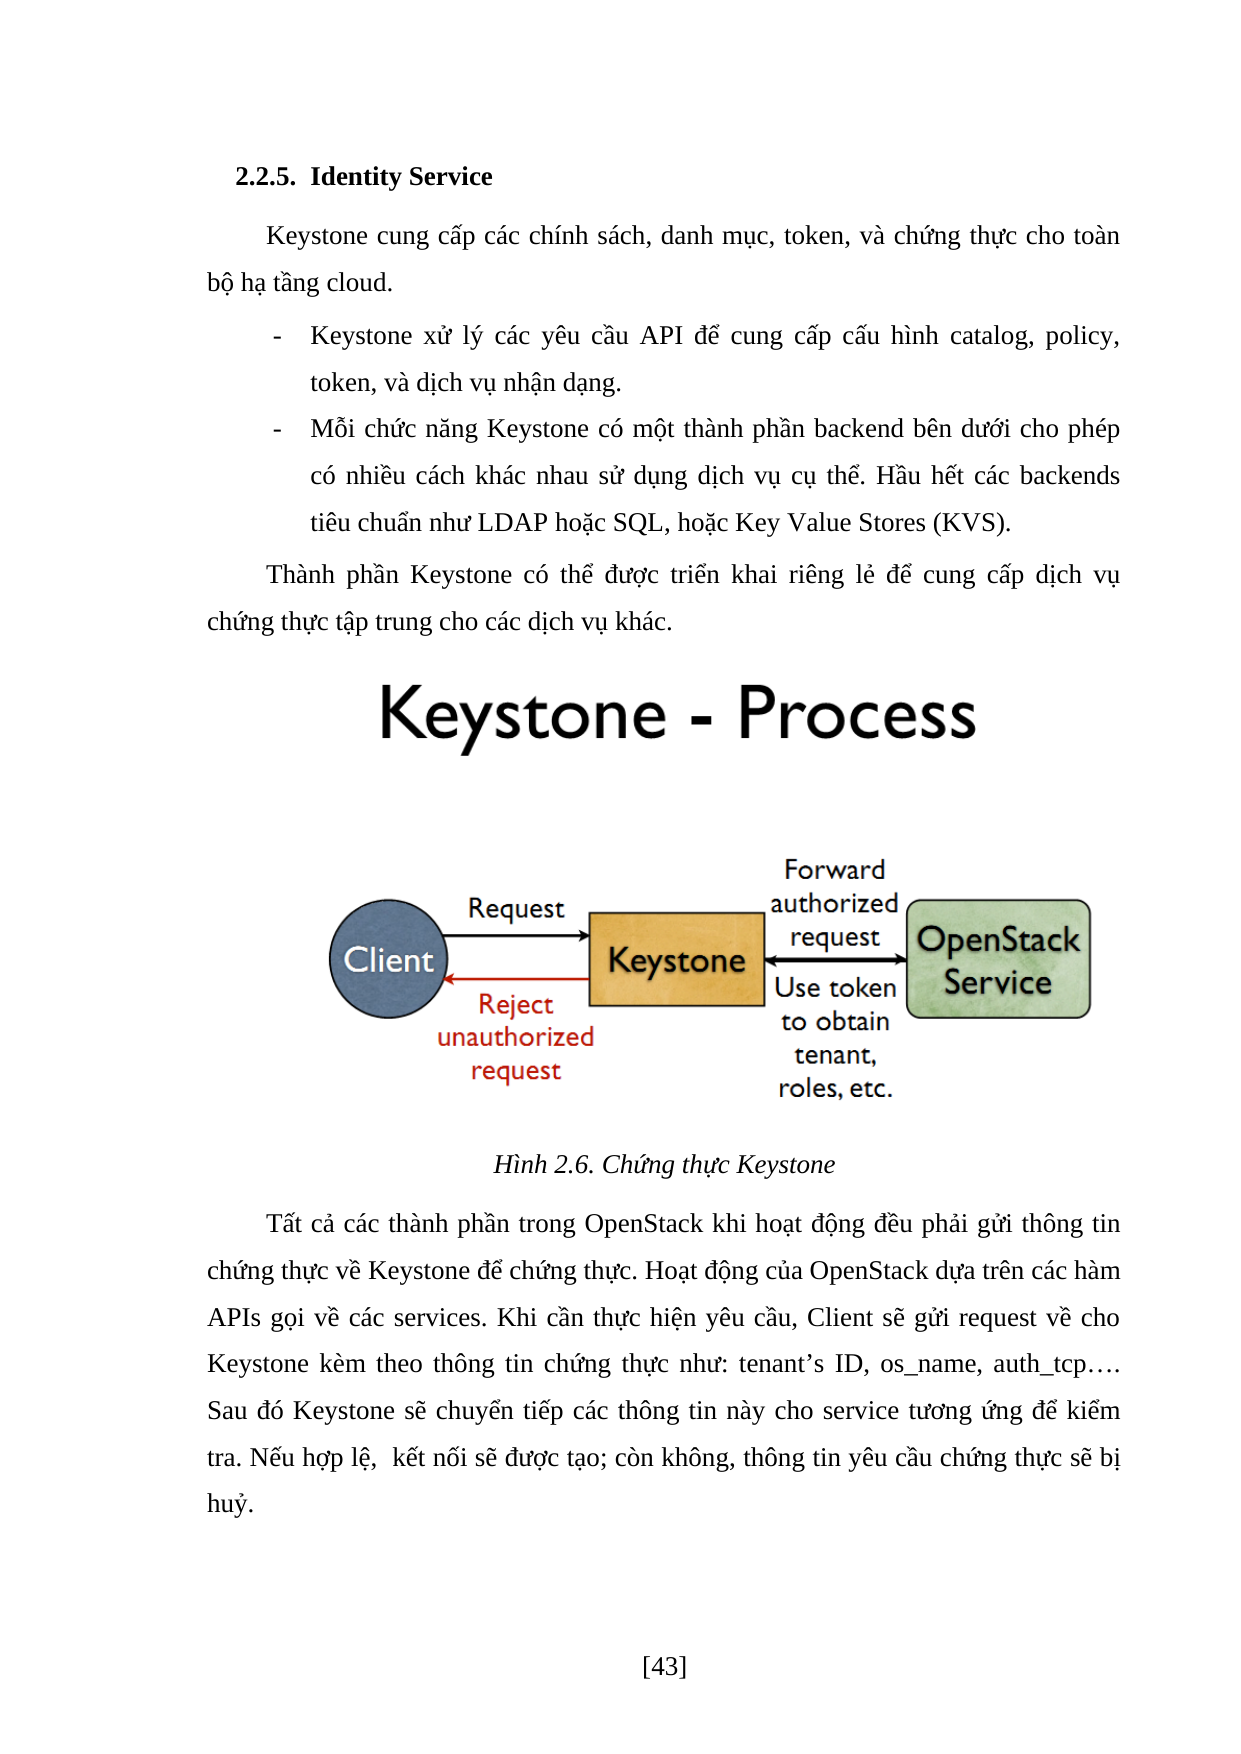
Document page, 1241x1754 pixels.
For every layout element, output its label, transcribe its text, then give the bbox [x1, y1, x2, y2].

picture [206, 664, 1152, 1121]
text Hình 2.6. Chứng thực Keystone [207, 1148, 1122, 1179]
list Identity Service [235, 160, 1122, 191]
list Mỗi chức năng Keystone có một thành phần backend bên dưới cho phép có nhiều cách khác nhau sử dụng dịch vụ cụ thể. Hầu hết các backends tiêu chuẩn như LDAP hoặc SQL, hoặc Key Value Stores (KVS). [273, 412, 1122, 537]
text Tất cả các thành phần trong OpenStack khi hoạt động đều phải gửi thông tin chứng thực về Keystone để chứng thực. Hoạt động của OpenStack dựa trên các hàm APIs gọi về các services. Khi cần thực hiện yêu cầu, Client sẽ gửi request về cho Keystone kèm theo thông tin chứng thực như: tenant’s ID, os_name, auth_tcp…. Sau đó Keystone sẽ chuyển tiếp các thông tin này cho service tương ứng để kiểm tra. Nếu hợp lệ, kết nối sẽ được tạo; còn không, thông tin yêu cầu chứng thực sẽ bị huỷ. [207, 1208, 1122, 1519]
text Keystone cung cấp các chính sách, danh mục, token, và chứng thực cho toàn bộ hạ tầng cloud. [207, 219, 1122, 297]
list Keystone xử lý các yêu cầu API để cung cấp cấu hình catalog, policy, token, và dịch vụ nhận dạng. [273, 319, 1122, 397]
text Thành phần Keystone có thể được triển khai riêng lẻ để cung cấp dịch vụ chứng thực tập trung cho các dịch vụ khác. [207, 558, 1122, 636]
